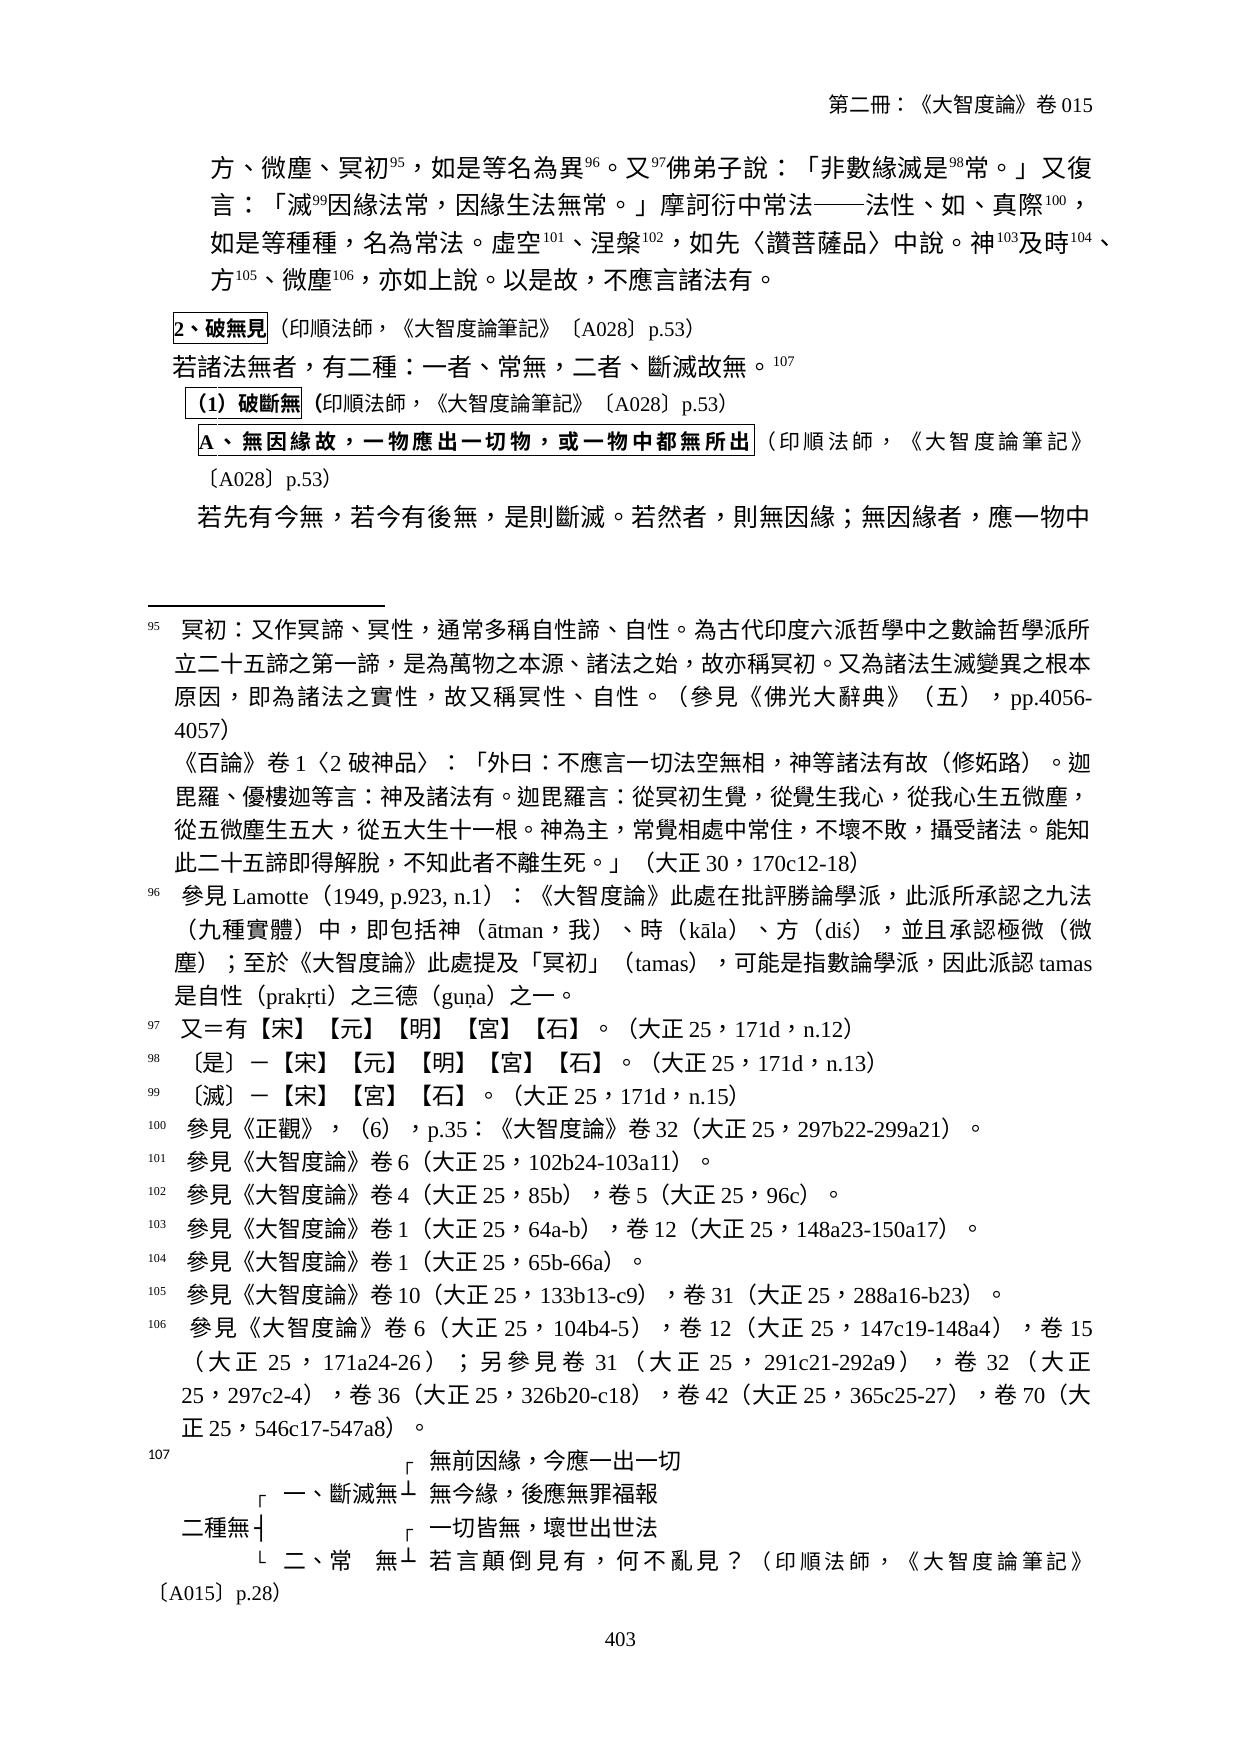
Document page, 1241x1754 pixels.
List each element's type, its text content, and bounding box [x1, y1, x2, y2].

text 2、破無見（印順法師，《大智度論筆記》〔A028〕p.53） [173, 309, 1092, 346]
text 若諸法無者，有二種：一者、常無，二者、斷滅故無。 [173, 346, 1092, 384]
text 若先有今無，若今有後無，是則斷滅。若然者，則無因緣；無因緣者，應一物中出一切物，亦應一切物中都無所出。 [198, 496, 1092, 534]
text A、無因緣故，一物應出一切物，或一物中都無所出（印順法師，《大智度論筆記》〔A028〕p.53） [198, 421, 1092, 496]
text 復次，外道及佛弟子，說常法有同、有異：同者，虛空、涅槃；外道有神、時、方、微塵、冥初，如是等名為異。又佛弟子說：「非數緣滅是常。」又復言：「滅因緣法常，因緣生法無常。」摩訶衍中常法──法性、如、真際，如是等種種，名為常法。虛空、涅槃，如先〈讚菩薩品〉中說。神及時、方、微塵，亦如上說。以是故，不應言諸法有。 [210, 148, 1092, 298]
text （1）破斷無（印順法師，《大智度論筆記》〔A028〕p.53） [185, 384, 1092, 421]
